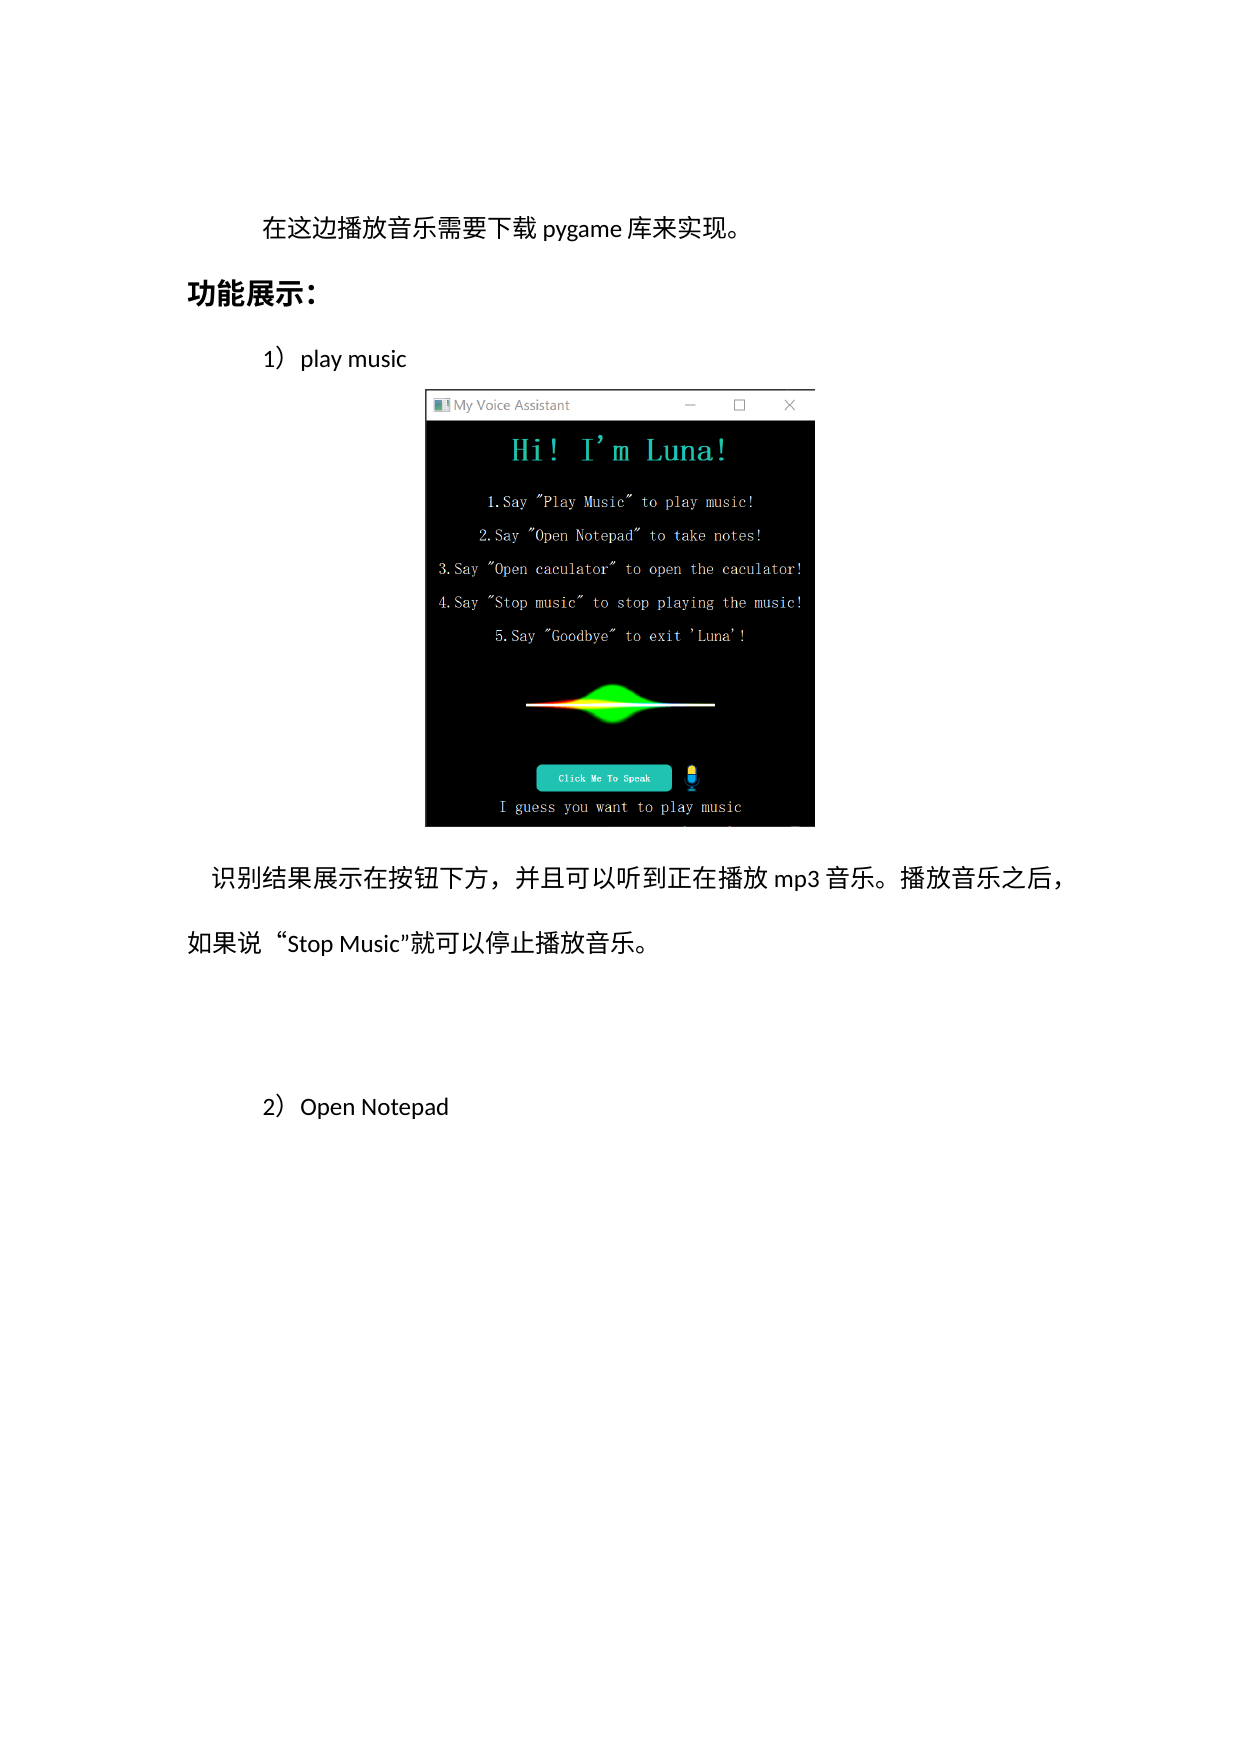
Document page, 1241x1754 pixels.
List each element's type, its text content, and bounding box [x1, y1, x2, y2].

list 识别结果展示在按钮下方，并且可以听到正在播放mp3音乐。播放音乐之后，如果说“Stop Music”就可以停止播放音乐。 [187, 844, 1053, 974]
text 在这边播放音乐需要下载pygame库来实现。 [187, 194, 1053, 259]
text 功能展示： [187, 259, 1053, 324]
picture [425, 389, 815, 827]
list Open Notepad [187, 1072, 1053, 1137]
list play music [187, 324, 1053, 389]
